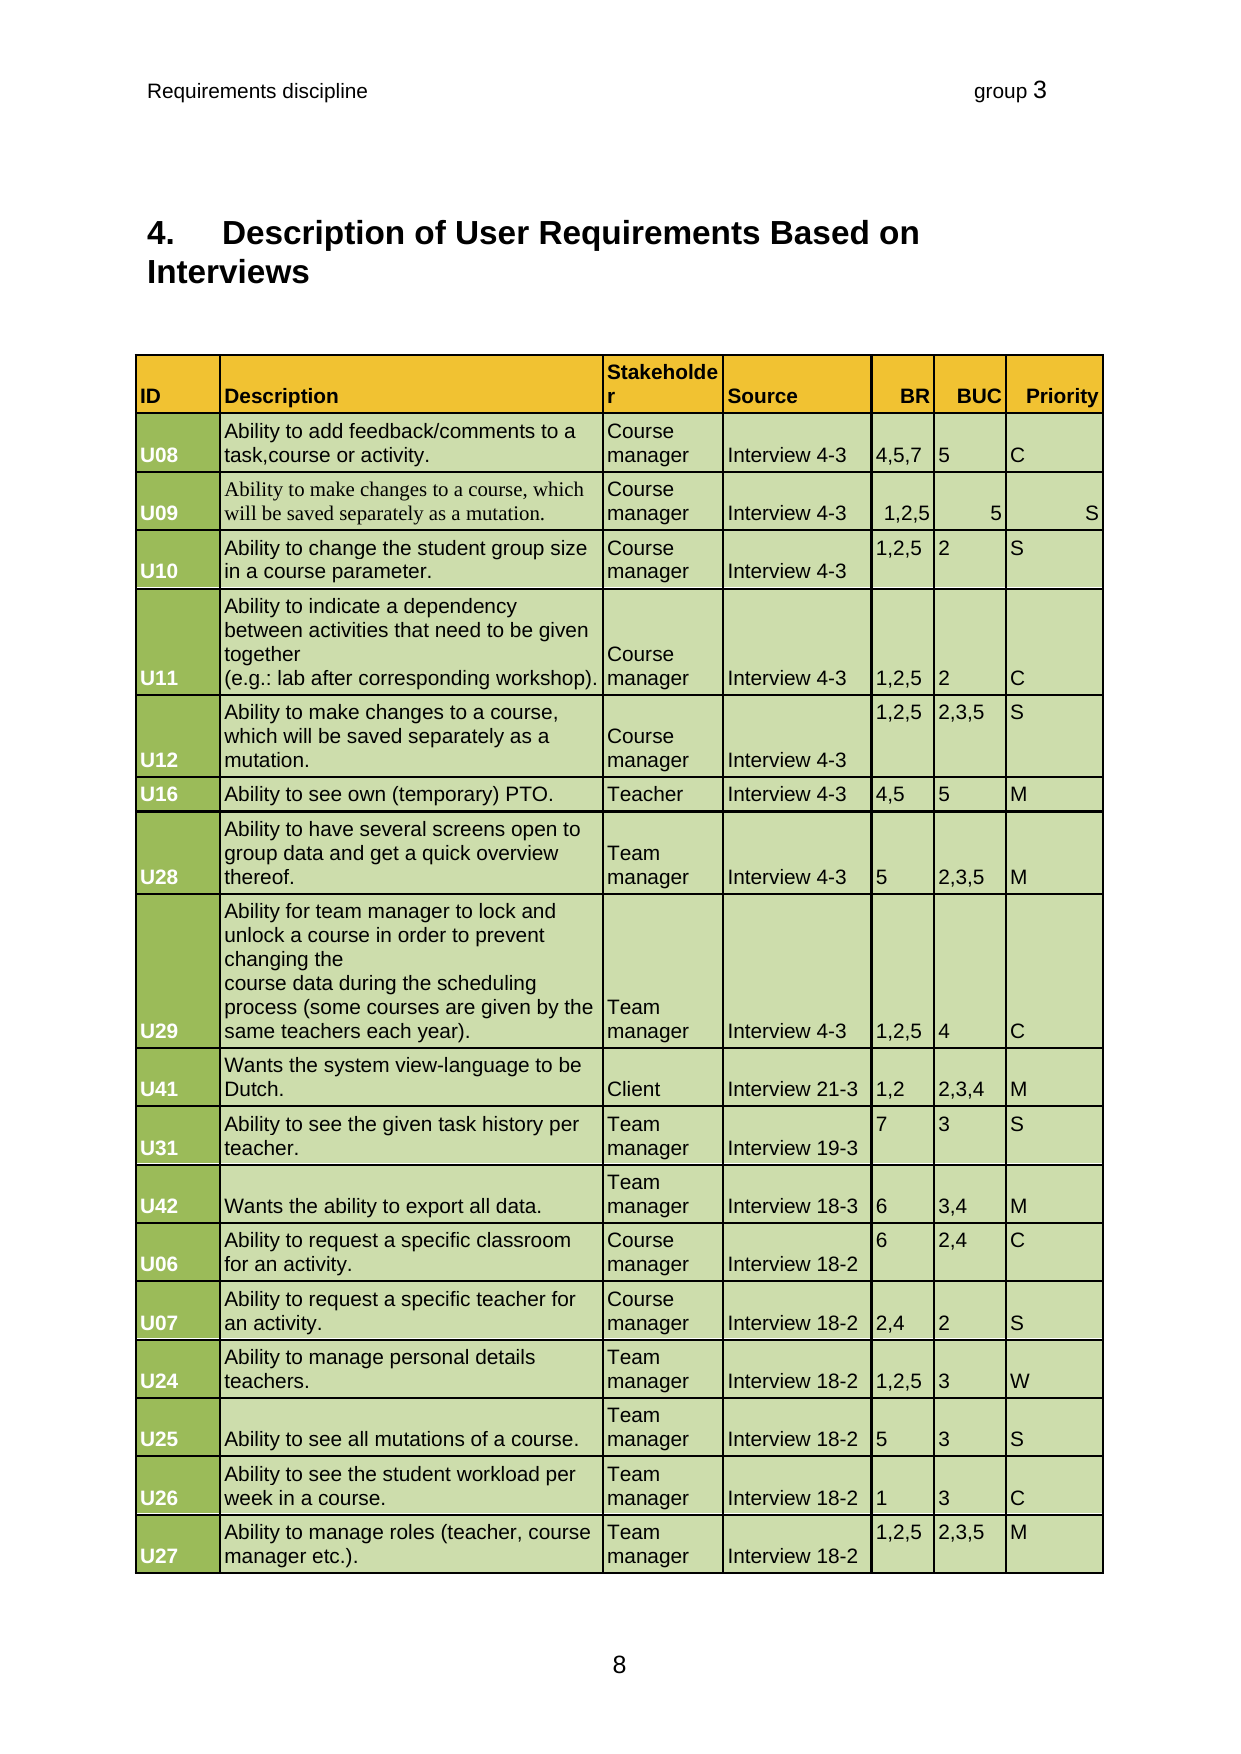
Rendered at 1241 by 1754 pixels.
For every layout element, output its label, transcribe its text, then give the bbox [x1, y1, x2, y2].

table_cell 2,3,5 [935, 696, 1005, 776]
table_cell C [1007, 414, 1102, 471]
table_header BUC [935, 356, 1005, 412]
table_cell Team manager [604, 1107, 722, 1163]
table_cell Wants the system view-language to be Dutch. [221, 1049, 602, 1105]
subtitle 4. Description of User Requirements Based on Interviews [147, 213, 1092, 290]
table_cell W [1007, 1341, 1102, 1397]
table_cell U28 [137, 813, 219, 893]
table_cell Ability to see all mutations of a course. [221, 1399, 602, 1455]
table_cell Interview 4-3 [724, 895, 870, 1047]
table_cell 5 [873, 1399, 933, 1455]
table_cell 2 [935, 1282, 1005, 1338]
table_cell Interview 19-3 [724, 1107, 870, 1163]
table_cell U41 [137, 1049, 219, 1105]
table_cell 1,2,5 [873, 531, 933, 587]
table_cell Interview 21-3 [724, 1049, 870, 1105]
table_cell Team manager [604, 1166, 722, 1222]
table_cell U42 [137, 1166, 219, 1222]
table_cell M [1007, 1516, 1102, 1572]
table_cell U08 [137, 414, 219, 471]
table_cell Ability to indicate a dependency between activities that need to be given together (e.g.: lab after corresponding workshop). [221, 590, 602, 694]
table_cell Ability to change the student group size in a course parameter. [221, 531, 602, 587]
table_cell U25 [137, 1399, 219, 1455]
table_cell Interview 18-2 [724, 1457, 870, 1513]
table_cell Ability for team manager to lock and unlock a course in order to prevent changing the course data during the scheduling process (some courses are given by the same teachers each year). [221, 895, 602, 1047]
table_cell S [1007, 696, 1102, 776]
table_header Source [724, 356, 870, 412]
table_cell C [1007, 895, 1102, 1047]
table_cell Client [604, 1049, 722, 1105]
table_cell S [1007, 1282, 1102, 1338]
table_cell Interview 4-3 [724, 531, 870, 587]
table_cell Teacher [604, 778, 722, 810]
table_cell 2 [935, 590, 1005, 694]
table_cell Team manager [604, 895, 722, 1047]
table_cell Ability to add feedback/comments to a task,course or activity. [221, 414, 602, 471]
table_cell 2,4 [935, 1224, 1005, 1280]
table_cell U29 [137, 895, 219, 1047]
table_cell 3 [935, 1399, 1005, 1455]
table_cell U10 [137, 531, 219, 587]
table_cell U24 [137, 1341, 219, 1397]
table_cell 3 [935, 1457, 1005, 1513]
table_cell Interview 4-3 [724, 414, 870, 471]
table_cell C [1007, 1457, 1102, 1513]
table_cell C [1007, 1224, 1102, 1280]
table_cell M [1007, 778, 1102, 810]
table_cell 2,3,5 [935, 813, 1005, 893]
table_cell 3 [935, 1107, 1005, 1163]
table_cell 5 [935, 473, 1005, 529]
table_cell Ability to make changes to a course, which will be saved separately as a mutation. [221, 473, 602, 529]
table_cell Course manager [604, 590, 722, 694]
table_cell 7 [873, 1107, 933, 1163]
table_cell 2,4 [873, 1282, 933, 1338]
table_cell Interview 18-3 [724, 1166, 870, 1222]
table_cell 3,4 [935, 1166, 1005, 1222]
table_cell 1,2,5 [873, 590, 933, 694]
table_cell Team manager [604, 1516, 722, 1572]
table_cell Ability to manage roles (teacher, course manager etc.). [221, 1516, 602, 1572]
table_header ID [137, 356, 219, 412]
table_cell Course manager [604, 696, 722, 776]
table_cell Wants the ability to export all data. [221, 1166, 602, 1222]
table_cell U26 [137, 1457, 219, 1513]
table_cell U07 [137, 1282, 219, 1338]
table_cell S [1007, 1399, 1102, 1455]
table_cell U11 [137, 590, 219, 694]
table_cell M [1007, 1166, 1102, 1222]
table_cell U06 [137, 1224, 219, 1280]
table_cell Ability to have several screens open to group data and get a quick overview thereof. [221, 813, 602, 893]
table_cell 4,5,7 [873, 414, 933, 471]
table_cell U09 [137, 473, 219, 529]
table_cell Ability to see the given task history per teacher. [221, 1107, 602, 1163]
table_cell M [1007, 1049, 1102, 1105]
table_cell Course manager [604, 473, 722, 529]
table_cell Interview 18-2 [724, 1516, 870, 1572]
table_header Description [221, 356, 602, 412]
table_cell 2,3,5 [935, 1516, 1005, 1572]
table_cell S [1007, 473, 1102, 529]
table_cell U12 [137, 696, 219, 776]
table_cell 2 [935, 531, 1005, 587]
table_cell 5 [935, 414, 1005, 471]
table_cell 6 [873, 1224, 933, 1280]
table_cell Ability to see the student workload per week in a course. [221, 1457, 602, 1513]
table_cell U16 [137, 778, 219, 810]
table_cell Ability to manage personal details teachers. [221, 1341, 602, 1397]
table_cell Course manager [604, 414, 722, 471]
table_cell Interview 18-2 [724, 1341, 870, 1397]
table_cell 1,2,5 [873, 1341, 933, 1397]
table_cell 2,3,4 [935, 1049, 1005, 1105]
table_cell 4 [935, 895, 1005, 1047]
table_cell Course manager [604, 1224, 722, 1280]
table_cell M [1007, 813, 1102, 893]
table_cell 5 [935, 778, 1005, 810]
table_cell 1,2,5 [873, 1516, 933, 1572]
table_cell Ability to request a specific teacher for an activity. [221, 1282, 602, 1338]
table_cell 1,2,5 [873, 696, 933, 776]
table_header Priority [1007, 356, 1102, 412]
table_header Stakeholder [604, 356, 722, 412]
table_cell Ability to request a specific classroom for an activity. [221, 1224, 602, 1280]
table_cell S [1007, 531, 1102, 587]
table_cell 1,2,5 [873, 895, 933, 1047]
table_cell 4,5 [873, 778, 933, 810]
table_cell U31 [137, 1107, 219, 1163]
table_cell 5 [873, 813, 933, 893]
table_cell Interview 4-3 [724, 590, 870, 694]
table_cell Interview 4-3 [724, 778, 870, 810]
table_cell Ability to make changes to a course, which will be saved separately as a mutation. [221, 696, 602, 776]
table_cell 3 [935, 1341, 1005, 1397]
table_cell 1,2,5 [873, 473, 933, 529]
table_cell Interview 18-2 [724, 1224, 870, 1280]
table_cell Interview 18-2 [724, 1399, 870, 1455]
table_cell Interview 4-3 [724, 473, 870, 529]
table_header BR [873, 356, 933, 412]
table_cell 1 [873, 1457, 933, 1513]
table_cell Interview 4-3 [724, 813, 870, 893]
table_cell Team manager [604, 1457, 722, 1513]
table_cell U27 [137, 1516, 219, 1572]
table_cell Interview 4-3 [724, 696, 870, 776]
table_cell 1,2 [873, 1049, 933, 1105]
table_cell Course manager [604, 531, 722, 587]
table_cell C [1007, 590, 1102, 694]
table_cell Interview 18-2 [724, 1282, 870, 1338]
table_cell Ability to see own (temporary) PTO. [221, 778, 602, 810]
table_cell Team manager [604, 1341, 722, 1397]
table_cell Team manager [604, 813, 722, 893]
table_cell Team manager [604, 1399, 722, 1455]
table_cell Course manager [604, 1282, 722, 1338]
table_cell 6 [873, 1166, 933, 1222]
table_cell S [1007, 1107, 1102, 1163]
